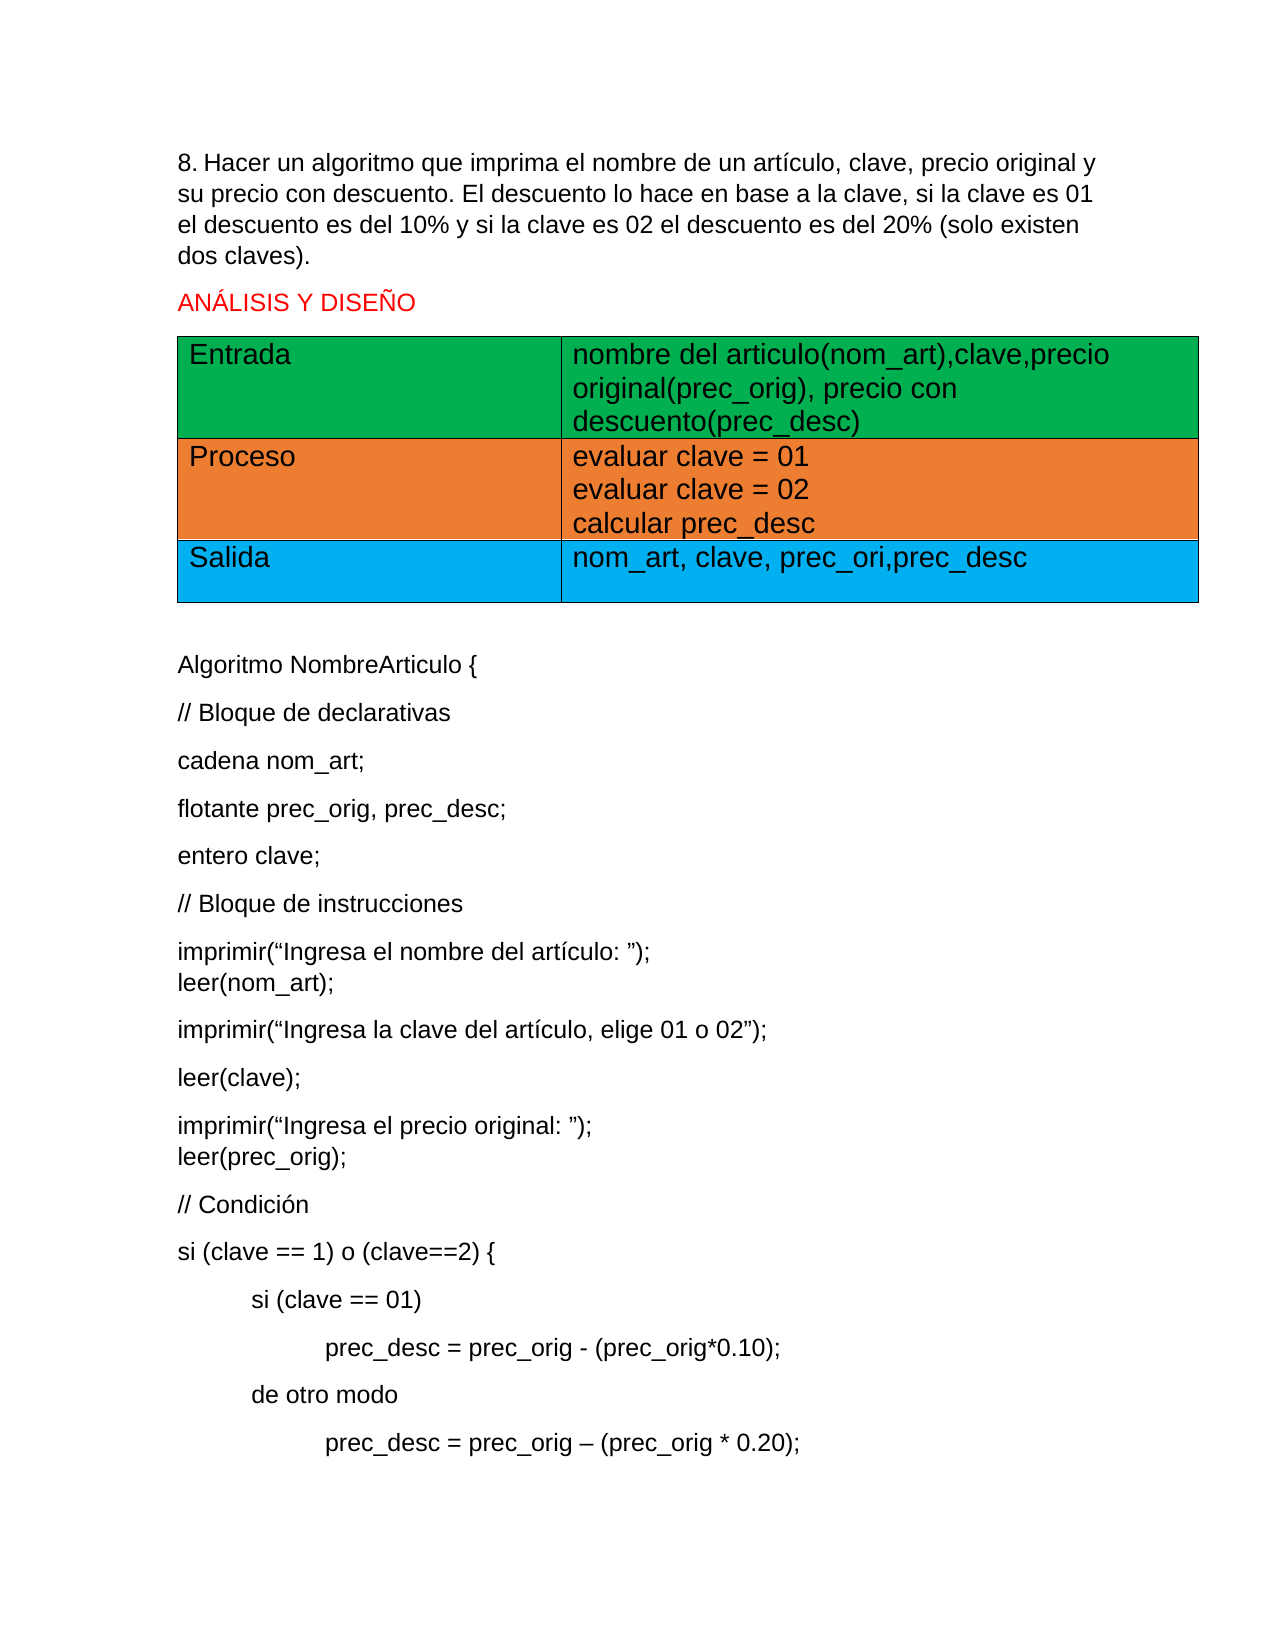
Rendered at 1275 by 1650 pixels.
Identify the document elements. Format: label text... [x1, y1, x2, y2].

table_cell nom_art, clave, prec_ori,prec_desc [562, 541, 1198, 602]
text de otro modo [251, 1381, 1098, 1409]
text si (clave == 01) [251, 1285, 1098, 1314]
table_header nombre del articulo(nom_art),clave,precio original(prec_orig), precio con descuento(prec_desc) [562, 337, 1198, 438]
text leer(clave); [177, 1063, 1098, 1092]
text imprimir(“Ingresa el nombre del artículo: ”); leer(nom_art); [177, 937, 1098, 997]
text // Condición [177, 1190, 1098, 1218]
text imprimir(“Ingresa el precio original: ”); leer(prec_orig); [177, 1111, 1098, 1171]
text ANÁLISIS Y DISEÑO [177, 288, 1098, 317]
table_cell Salida [178, 541, 561, 602]
table_header Entrada [178, 337, 561, 438]
text // Bloque de instrucciones [177, 889, 1098, 918]
text si (clave == 1) o (clave==2) { [177, 1237, 1098, 1266]
table_cell evaluar clave = 01 evaluar clave = 02 calcular prec_desc [562, 439, 1198, 539]
table_cell Proceso [178, 439, 561, 539]
text entero clave; [177, 841, 1098, 870]
text prec_desc = prec_orig - (prec_orig*0.10); [251, 1333, 1098, 1362]
text imprimir(“Ingresa la clave del artículo, elige 01 o 02”); [177, 1016, 1098, 1044]
text flotante prec_orig, prec_desc; [177, 794, 1098, 822]
text prec_desc = prec_orig – (prec_orig * 0.20); [325, 1428, 1098, 1457]
text Algoritmo NombreArticulo { [177, 651, 1098, 679]
text cadena nom_art; [177, 746, 1098, 775]
text // Bloque de declarativas [177, 698, 1098, 727]
text 8. Hacer un algoritmo que imprima el nombre de un artículo, clave, precio original y su precio con descuento. El descuento lo hace en base a la clave, si la clave es 01 el descuento es del 10% y si la clave es 02 el descuento es del 20% (solo existen dos claves). [177, 148, 1098, 269]
